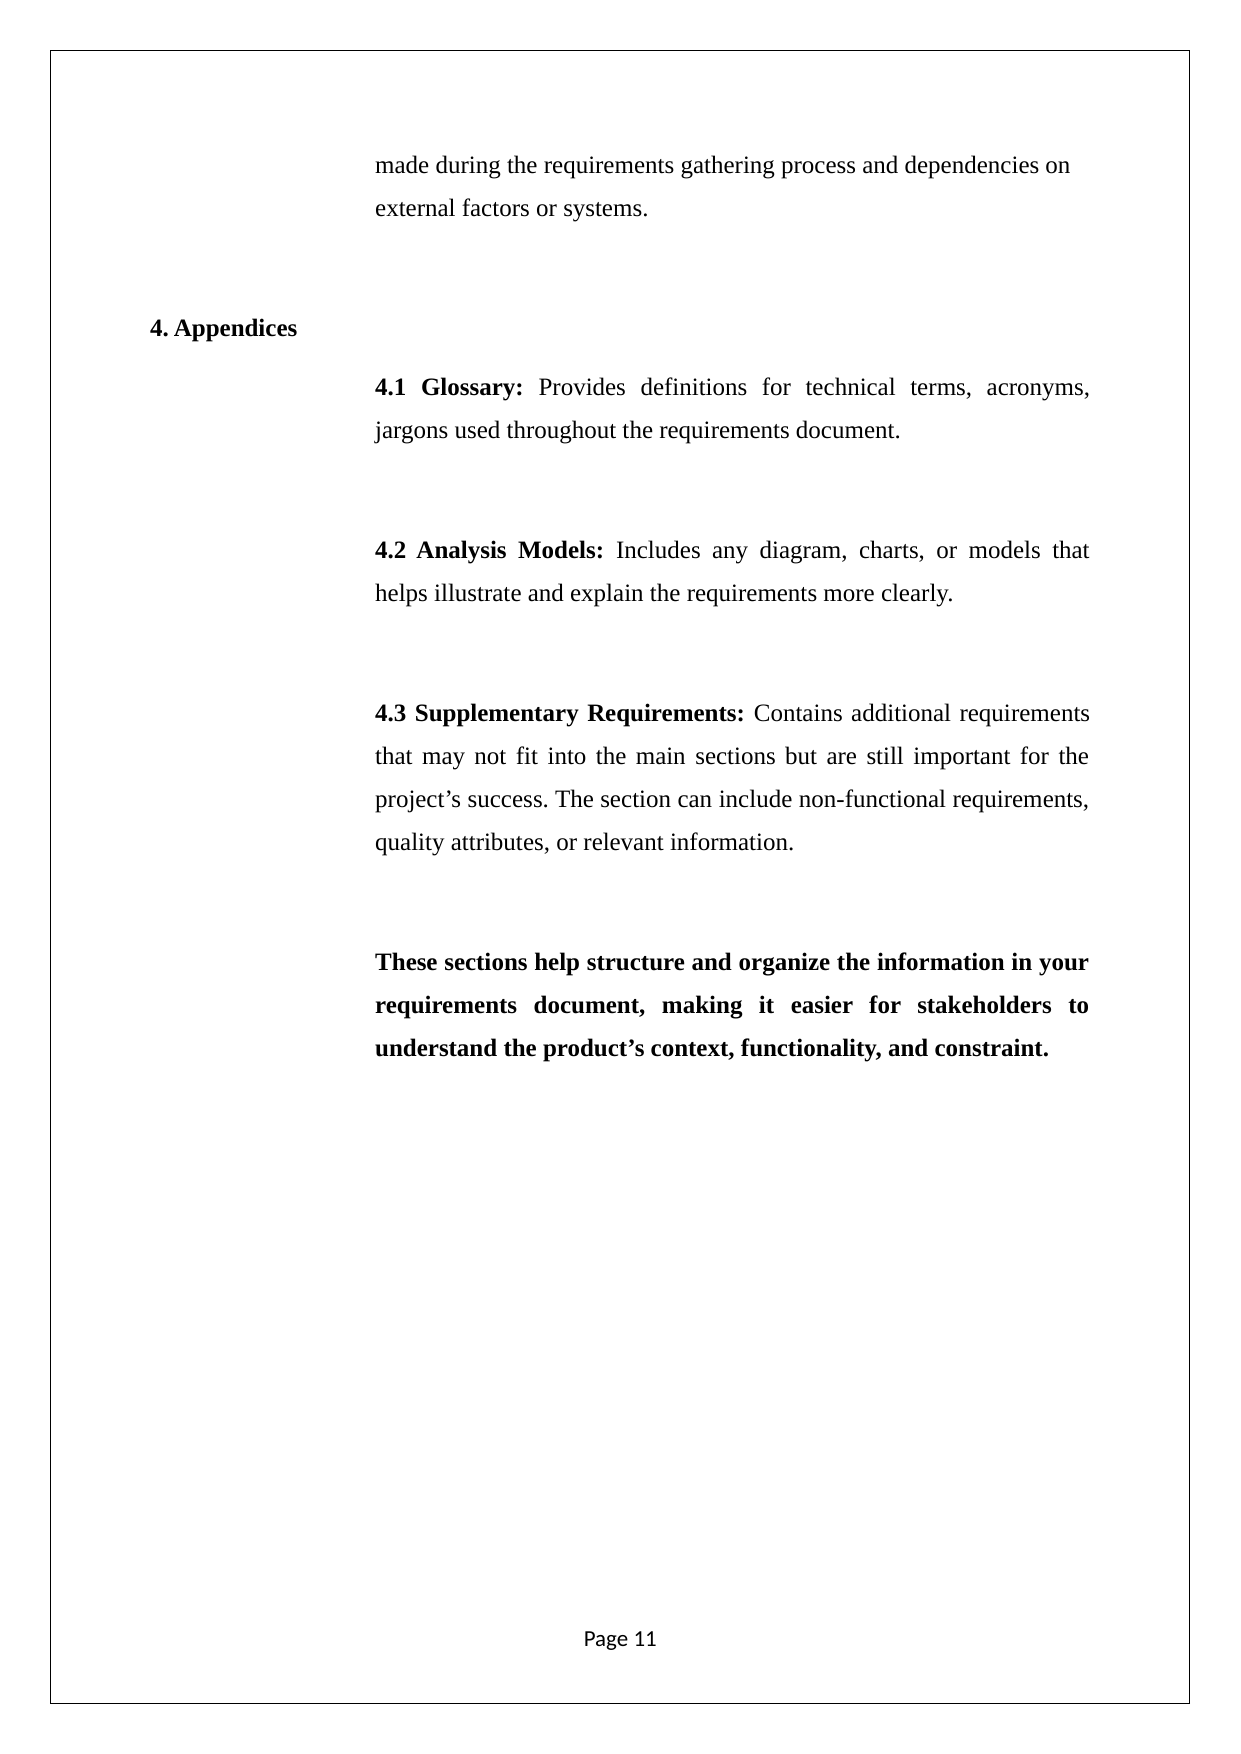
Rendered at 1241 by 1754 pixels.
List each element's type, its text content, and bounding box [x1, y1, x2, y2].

text 4.1 Glossary: Provides definitions for technical terms, acronyms, jargons used throughout the requirements document. [375, 372, 1090, 444]
text These sections help structure and organize the information in your requirements document, making it easier for stakeholders to understand the product’s context, functionality, and constraint. [375, 947, 1090, 1062]
text 4.3 Supplementary Requirements: Contains additional requirements that may not fit into the main sections but are still important for the project’s success. The section can include non-functional requirements, quality attributes, or relevant information. [375, 698, 1090, 856]
text 4. Appendices [150, 313, 1090, 341]
text made during the requirements gathering process and dependencies on external factors or systems. [375, 150, 1090, 222]
text 4.2 Analysis Models: Includes any diagram, charts, or models that helps illustrate and explain the requirements more clearly. [375, 535, 1090, 607]
